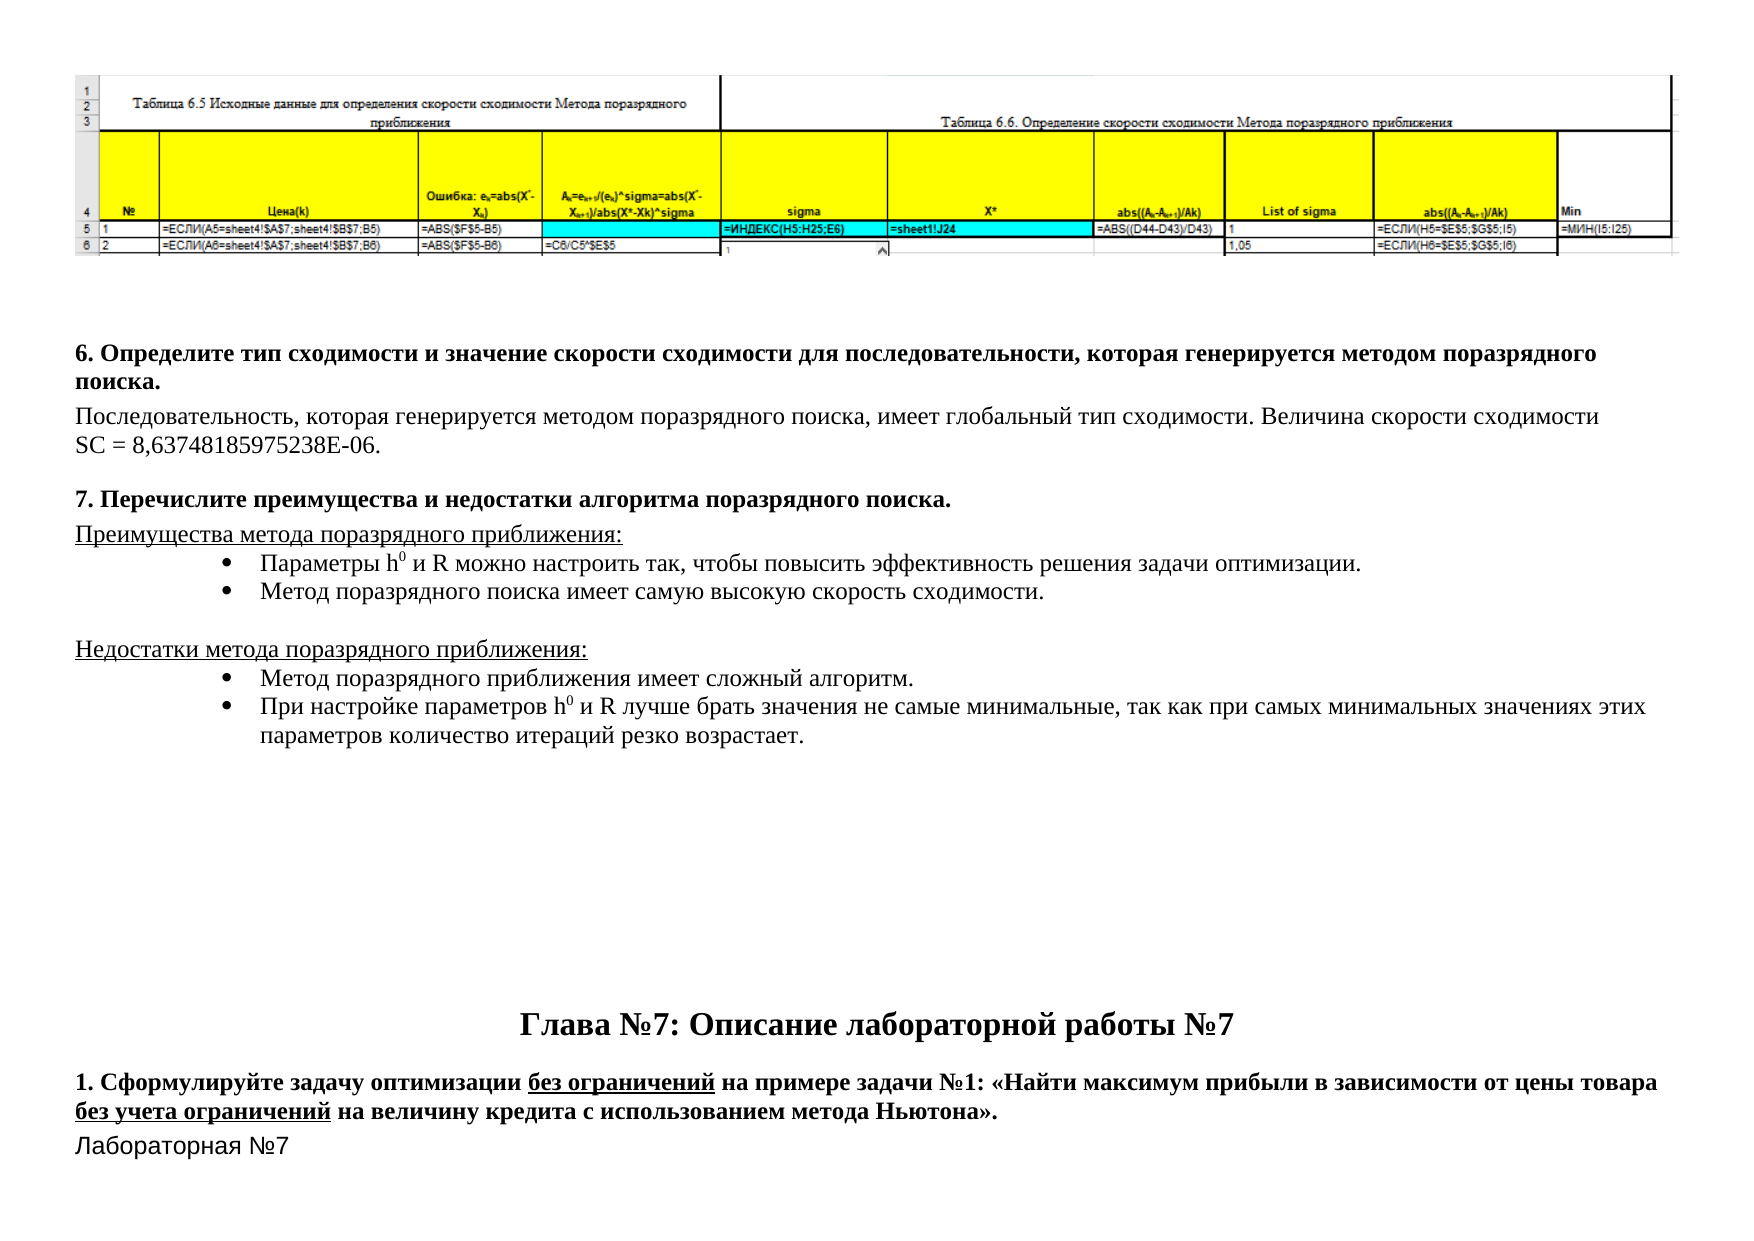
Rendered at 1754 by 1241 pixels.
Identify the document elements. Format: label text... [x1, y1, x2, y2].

list Метод поразрядного приближения имеет сложный алгоритм. [222, 663, 1679, 691]
subtitle Глава №7: Описание лабораторной работы №7 [75, 1004, 1679, 1042]
picture [75, 75, 1679, 256]
text SC = 8,63748185975238Е-06. [75, 430, 1679, 459]
subtitle 6. Определите тип сходимости и значение скорости сходимости для последовательности, которая генерируется методом поразрядного поиска. [75, 338, 1679, 395]
text Преимущества метода поразрядного приближения: [75, 519, 1679, 548]
list При настройке параметров h0 и R лучше брать значения не самые минимальные, так как при самых минимальных значениях этих параметров количество итераций резко возрастает. [222, 691, 1679, 749]
subtitle 7. Перечислите преимущества и недостатки алгоритма поразрядного поиска. [75, 484, 1679, 513]
subtitle 1. Сформулируйте задачу оптимизации без ограничений на примере задачи №1: «Найти максимум прибыли в зависимости от цены товара без учета ограничений на величину кредита с использованием метода Ньютона». [75, 1067, 1679, 1125]
list Параметры h0 и R можно настроить так, чтобы повысить эффективность решения задачи оптимизации. [222, 548, 1679, 576]
text Недостатки метода поразрядного приближения: [75, 634, 1679, 663]
text Лабораторная №7 [75, 1131, 1679, 1160]
text Последовательность, которая генерируется методом поразрядного поиска, имеет глобальный тип сходимости. Величина скорости сходимости [75, 401, 1679, 430]
list Метод поразрядного поиска имеет самую высокую скорость сходимости. [222, 576, 1679, 605]
